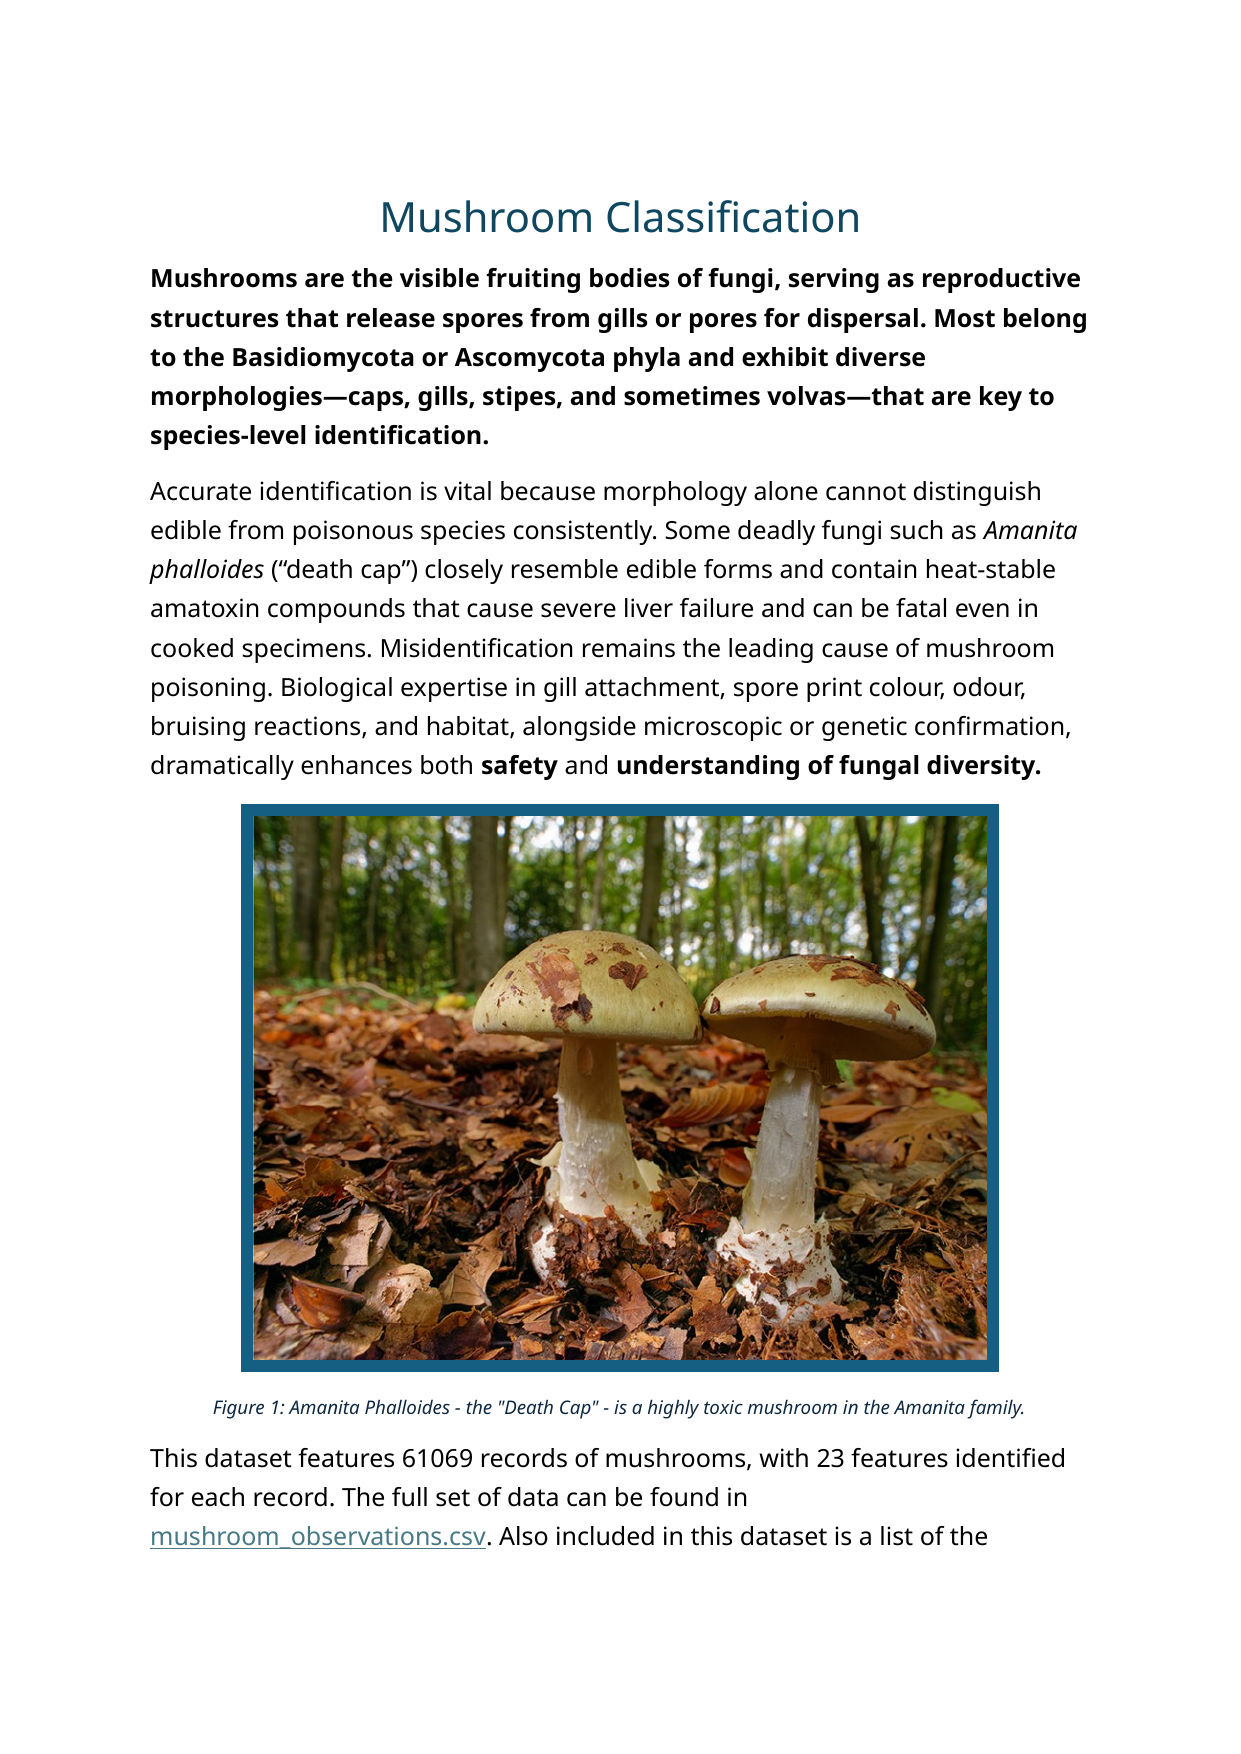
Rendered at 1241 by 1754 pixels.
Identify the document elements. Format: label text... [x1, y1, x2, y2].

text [150, 1440, 1090, 1553]
text Mushrooms are the visible fruiting bodies of fungi, serving as reproductive structures that release spores from gills or pores for dispersal. Most belong to the Basidiomycota or Ascomycota phyla and exhibit diverse morphologies—caps, gills, stipes, and sometimes volvas—that are key to species-level identification. [150, 261, 1090, 452]
picture [253, 816, 987, 1360]
text Figure 1: Amanita Phalloides - the "Death Cap" - is a highly toxic mushroom in the Amanita family. [150, 1394, 1090, 1419]
text Accurate identification is vital because morphology alone cannot distinguish edible from poisonous species consistently. Some deadly fungi such as Amanita phalloides (“death cap”) closely resemble edible forms and contain heat-stable amatoxin compounds that cause severe liver failure and can be fatal even in cooked specimens. Misidentification remains the leading cause of mushroom poisoning. Biological expertise in gill attachment, spore print colour, odour, bruising reactions, and habitat, alongside microscopic or genetic confirmation, dramatically enhances both safety and understanding of fungal diversity. [150, 473, 1090, 782]
subtitle Mushroom Classification [150, 187, 1090, 244]
